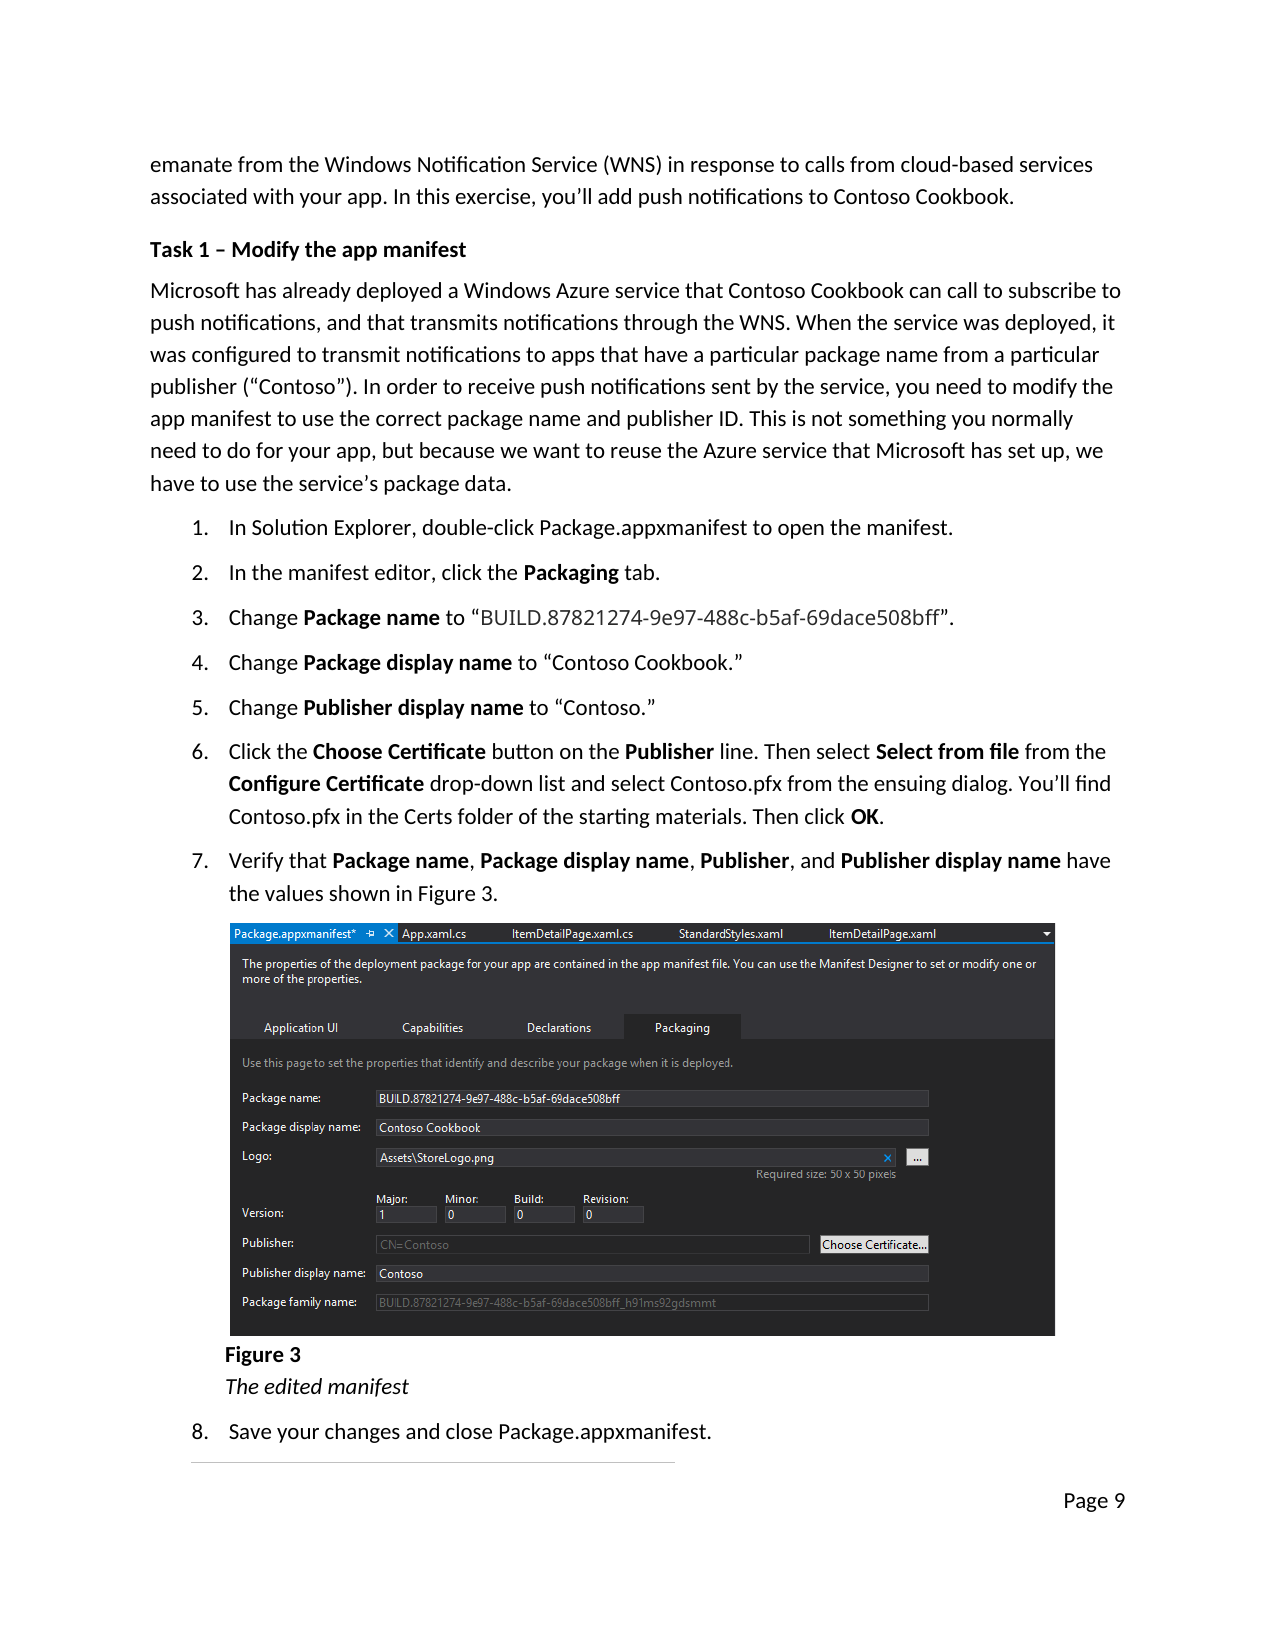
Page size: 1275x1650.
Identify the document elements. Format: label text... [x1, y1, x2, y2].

list In the manifest editor, click the Packaging tab. [191, 558, 1125, 586]
list Change Package name to “BUILD.87821274-9e97-488c-b5af-69dace508bff”. [191, 603, 1125, 631]
text Task 1 – Modify the app manifest [150, 235, 1125, 263]
list Change Publisher display name to “Contoso.” [191, 693, 1125, 721]
text The edited manifest [225, 1372, 1125, 1400]
text Figure 3 [225, 1340, 1125, 1368]
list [150, 150, 1125, 210]
list Click the Choose Certificate button on the Publisher line. Then select Select from file from the Configure Certificate drop-down list and select Contoso.pfx from the ensuing dialog. You’ll find Contoso.pfx in the Certs folder of the starting materials. Then click OK. [191, 737, 1125, 830]
text Microsoft has already deployed a Windows Azure service that Contoso Cookbook can call to subscribe to push notifications, and that transmits notifications through the WNS. When the service was deployed, it was configured to transmit notifications to apps that have a particular package name from a particular publisher (“Contoso”). In order to receive push notifications sent by the service, you need to modify the app manifest to use the correct package name and publisher ID. This is not something you normally need to do for your app, but because we want to reuse the Azure service that Microsoft has set up, we have to use the service’s package data. [150, 276, 1125, 497]
picture [230, 923, 1056, 1336]
list Save your changes and close Package.appxmanifest. [191, 1417, 1125, 1445]
list Verify that Package name, Package display name, Publisher, and Publisher display name have the values shown in Figure 3. [191, 846, 1125, 907]
list Change Package display name to “Contoso Cookbook.” [191, 648, 1125, 676]
list In Solution Explorer, double-click Package.appxmanifest to open the manifest. [191, 513, 1125, 542]
